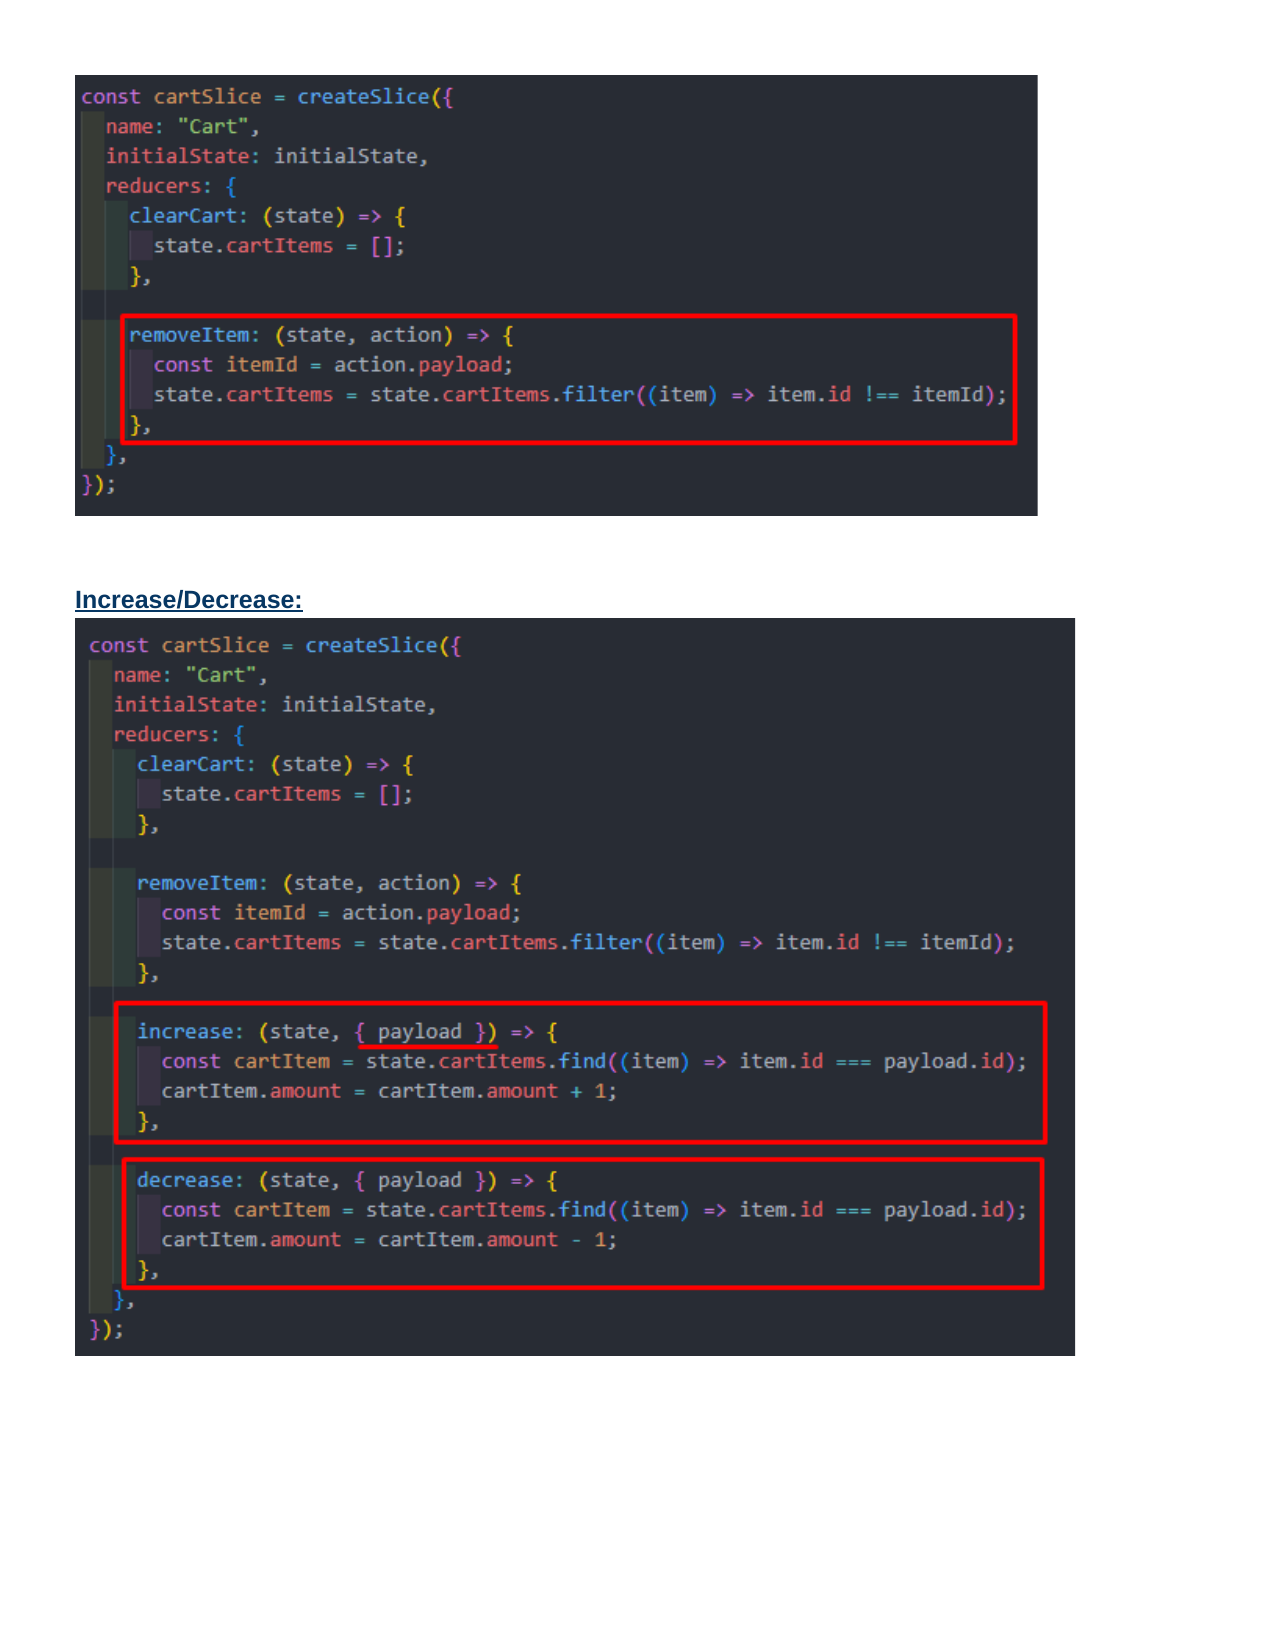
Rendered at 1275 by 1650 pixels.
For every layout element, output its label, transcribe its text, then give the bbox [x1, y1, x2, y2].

picture [75, 75, 1038, 516]
picture [75, 618, 1075, 1356]
text Increase/Decrease: [75, 586, 1200, 614]
